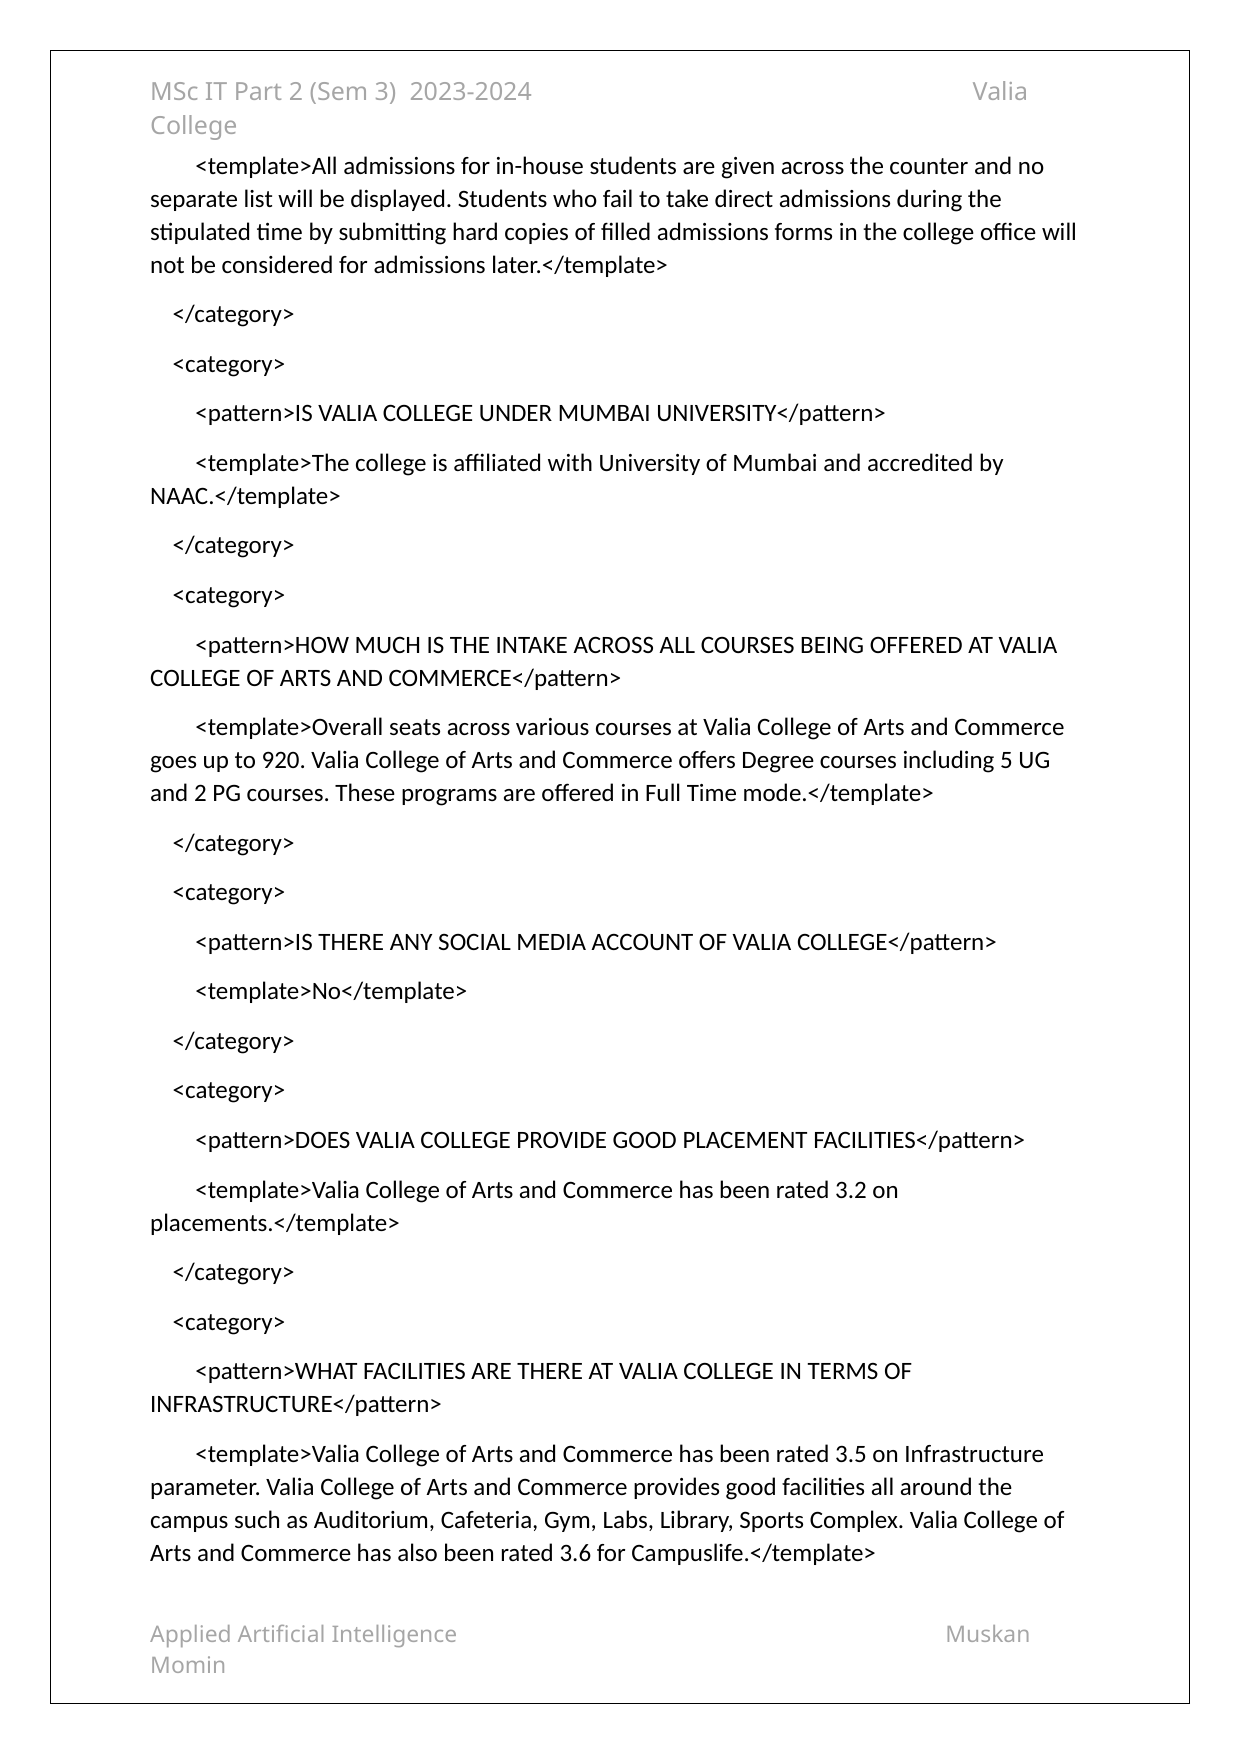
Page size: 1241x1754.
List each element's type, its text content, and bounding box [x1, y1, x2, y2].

text <pattern>IS VALIA COLLEGE UNDER MUMBAI UNIVERSITY</pattern> [150, 397, 1090, 428]
text </category> [150, 1256, 1090, 1287]
text <template>Overall seats across various courses at Valia College of Arts and Commerce goes up to 920. Valia College of Arts and Commerce offers Degree courses including 5 UG and 2 PG courses. These programs are offered in Full Time mode.</template> [150, 711, 1090, 808]
text <pattern>IS THERE ANY SOCIAL MEDIA ACCOUNT OF VALIA COLLEGE</pattern> [150, 926, 1090, 956]
text <category> [150, 348, 1090, 378]
text <template>Valia College of Arts and Commerce has been rated 3.5 on Infrastructure parameter. Valia College of Arts and Commerce provides good facilities all around the campus such as Auditorium, Cafeteria, Gym, Labs, Library, Sports Complex. Valia College of Arts and Commerce has also been rated 3.6 for Campuslife.</template> [150, 1438, 1090, 1567]
text <template>The college is affiliated with University of Mumbai and accredited by NAAC.</template> [150, 447, 1090, 511]
text <template>Valia College of Arts and Commerce has been rated 3.2 on placements.</template> [150, 1174, 1090, 1237]
text <template>No</template> [150, 975, 1090, 1006]
text <pattern>DOES VALIA COLLEGE PROVIDE GOOD PLACEMENT FACILITIES</pattern> [150, 1124, 1090, 1155]
text <template>All admissions for in-house students are given across the counter and no separate list will be displayed. Students who fail to take direct admissions during the stipulated time by submitting hard copies of filled admissions forms in the college office will not be considered for admissions later.</template> [150, 150, 1090, 279]
text <category> [150, 876, 1090, 907]
text <category> [150, 1306, 1090, 1336]
text <category> [150, 1074, 1090, 1105]
text <pattern>WHAT FACILITIES ARE THERE AT VALIA COLLEGE IN TERMS OF INFRASTRUCTURE</pattern> [150, 1355, 1090, 1419]
text <pattern>HOW MUCH IS THE INTAKE ACROSS ALL COURSES BEING OFFERED AT VALIA COLLEGE OF ARTS AND COMMERCE</pattern> [150, 629, 1090, 692]
text </category> [150, 529, 1090, 560]
text </category> [150, 298, 1090, 329]
text </category> [150, 1025, 1090, 1056]
text <category> [150, 579, 1090, 610]
text </category> [150, 827, 1090, 857]
